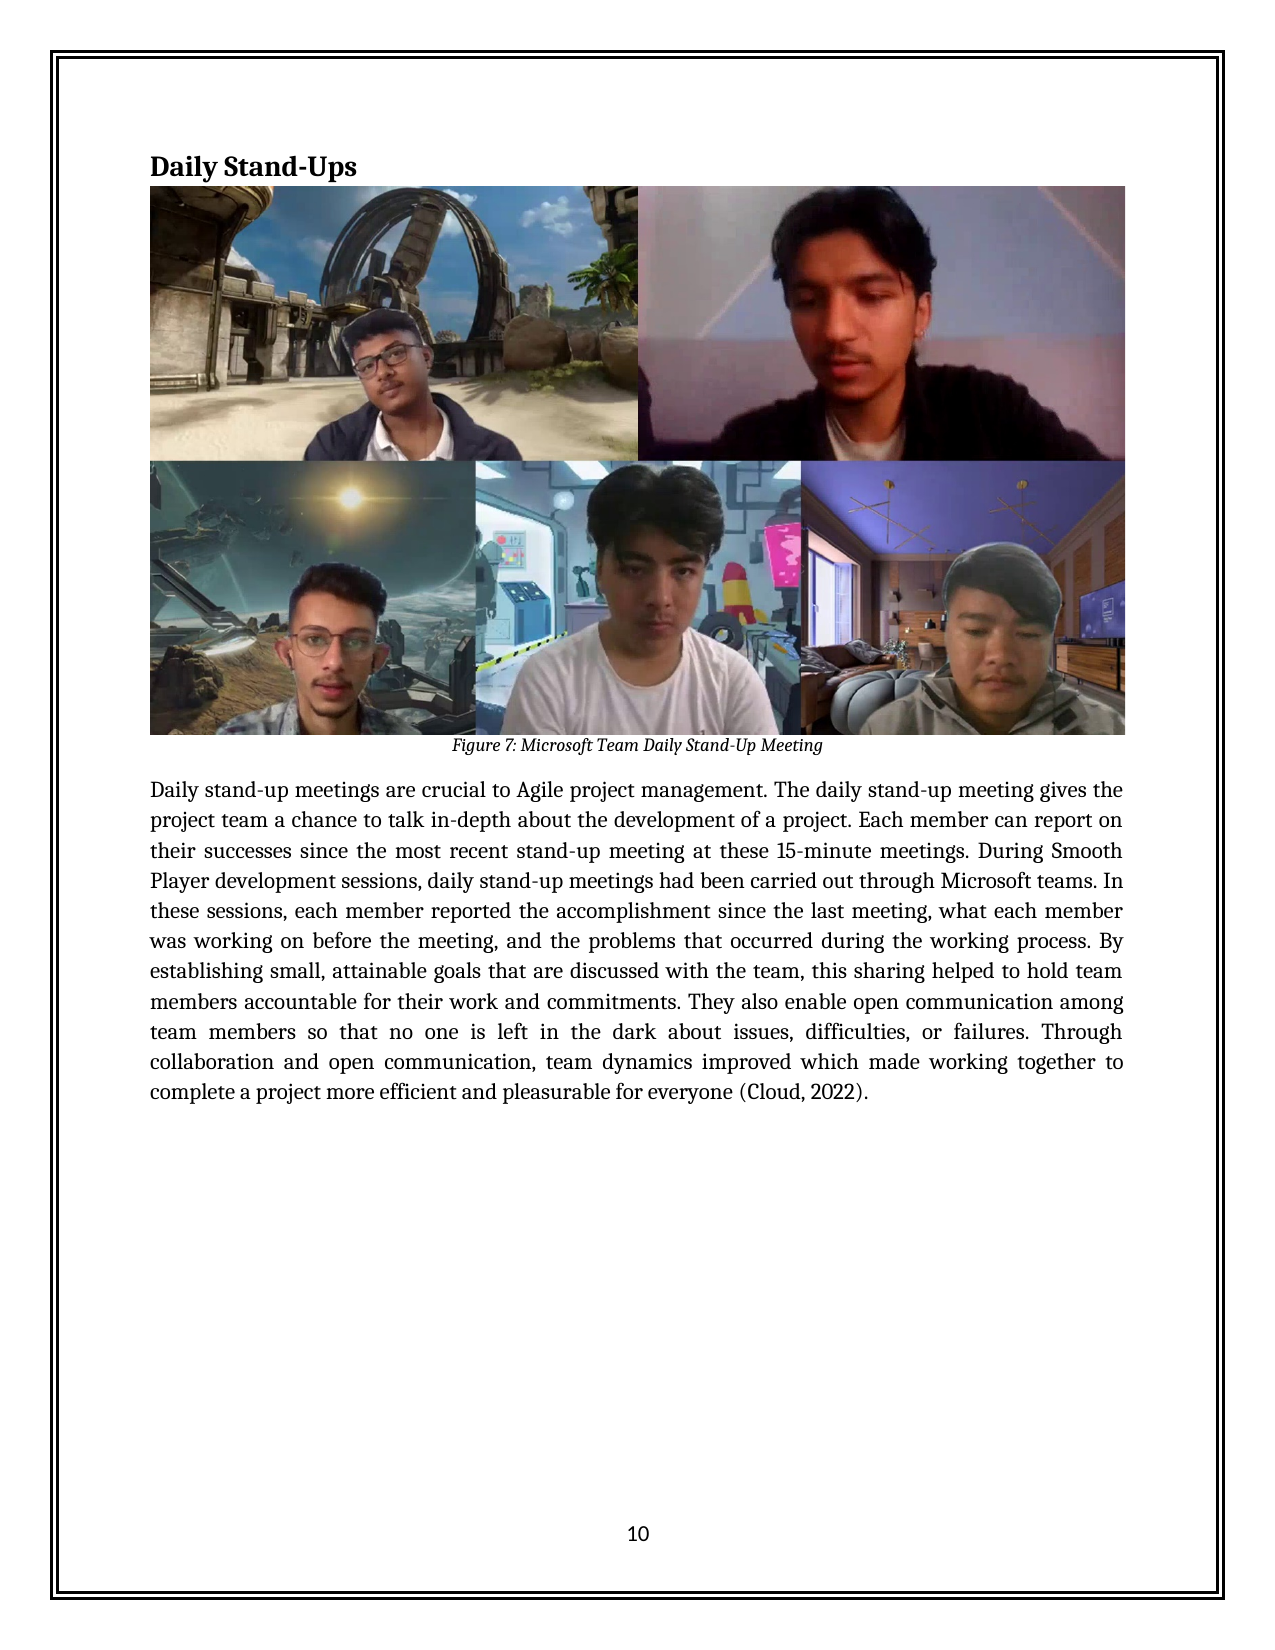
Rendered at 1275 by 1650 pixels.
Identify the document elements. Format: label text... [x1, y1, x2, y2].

text Daily stand-up meetings are crucial to Agile project management. The daily stand-up meeting gives the project team a chance to talk in-depth about the development of a project. Each member can report on their successes since the most recent stand-up meeting at these 15-minute meetings. During Smooth Player development sessions, daily stand-up meetings had been carried out through Microsoft teams. In these sessions, each member reported the accomplishment since the last meeting, what each member was working on before the meeting, and the problems that occurred during the working process. By establishing small, attainable goals that are discussed with the team, this sharing helped to hold team members accountable for their work and commitments. They also enable open communication among team members so that no one is left in the dark about issues, difficulties, or failures. Through collaboration and open communication, team dynamics improved which made working together to complete a project more efficient and pleasurable for everyone. [150, 777, 1125, 1105]
subtitle Daily Stand-Ups [150, 150, 1125, 183]
picture [150, 186, 1125, 735]
text Figure 7: Microsoft Team Daily Stand-Up Meeting [150, 735, 1125, 756]
